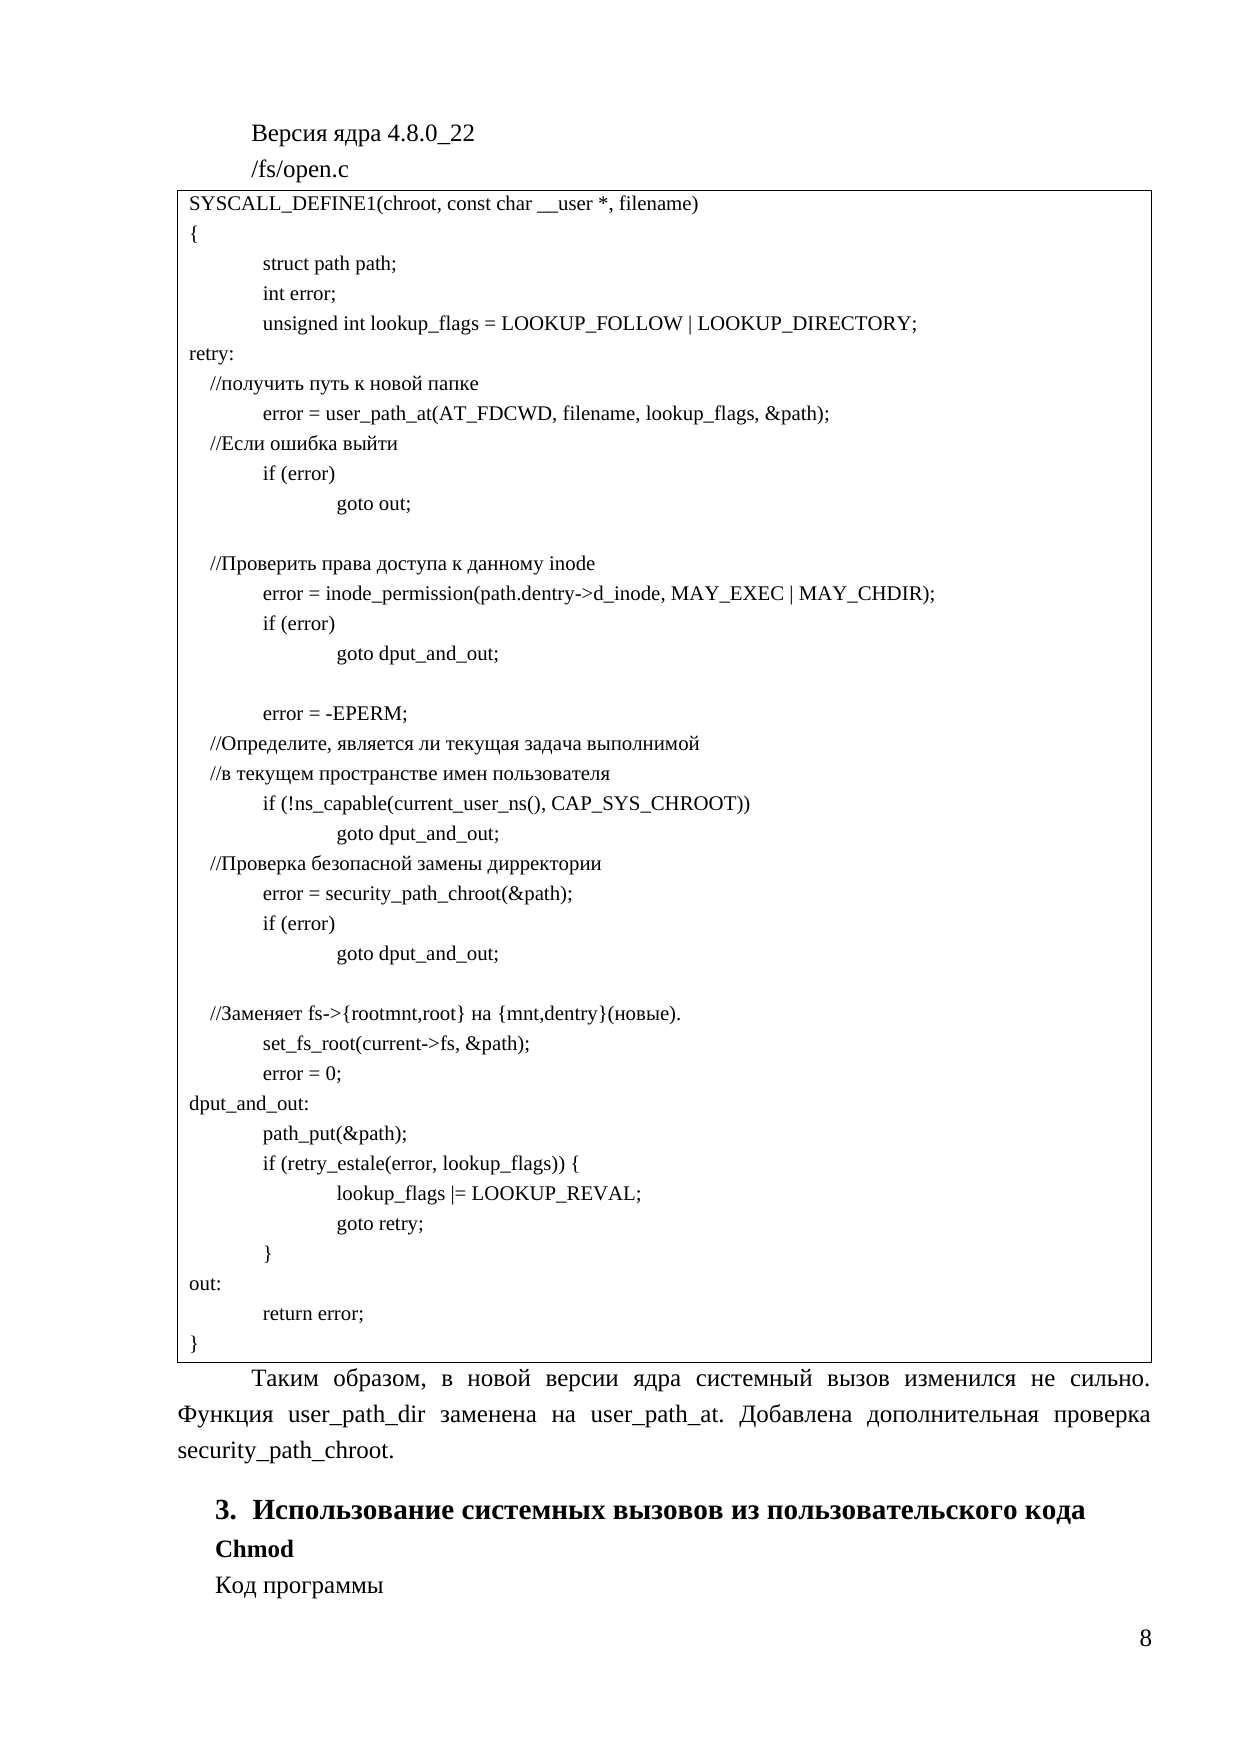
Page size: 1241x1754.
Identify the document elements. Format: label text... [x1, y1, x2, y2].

text Таким образом, в новой версии ядра системный вызов изменился не сильно. Функция user_path_dir заменена на user_path_at. Добавлена дополнительная проверка security_path_chroot. [177, 1363, 1152, 1464]
table_header SYSCALL_DEFINE1(chroot, const char __user *, filename) { struct path path; int error; unsigned int lookup_flags = LOOKUP_FOLLOW | LOOKUP_DIRECTORY; retry: //получить путь к новой папке error = user_path_at(AT_FDCWD, filename, lookup_flags, &path); //Если ошибка выйти if (error) goto out; //Проверить права доступа к данному inode error = inode_permission(path.dentry->d_inode, MAY_EXEC | MAY_CHDIR); if (error) goto dput_and_out; error = -EPERM; //Определите, является ли текущая задача выполнимой //в текущем пространстве имен пользователя if (!ns_capable(current_user_ns(), CAP_SYS_CHROOT)) goto dput_and_out; //Проверка безопасной замены дирректории error = security_path_chroot(&path); if (error) goto dput_and_out; //Заменяет fs->{rootmnt,root} на {mnt,dentry}(новые). set_fs_root(current->fs, &path); error = 0; dput_and_out: path_put(&path); if (retry_estale(error, lookup_flags)) { lookup_flags |= LOOKUP_REVAL; goto retry; } out: return error; } [178, 191, 1151, 1362]
text Версия ядра 4.8.0_22 [177, 118, 1152, 147]
text /fs/open.c [177, 154, 1152, 183]
text Код программы [215, 1570, 1152, 1598]
text Chmod [215, 1534, 1152, 1562]
subtitle Использование системных вызовов из пользовательского кода [215, 1492, 1152, 1525]
